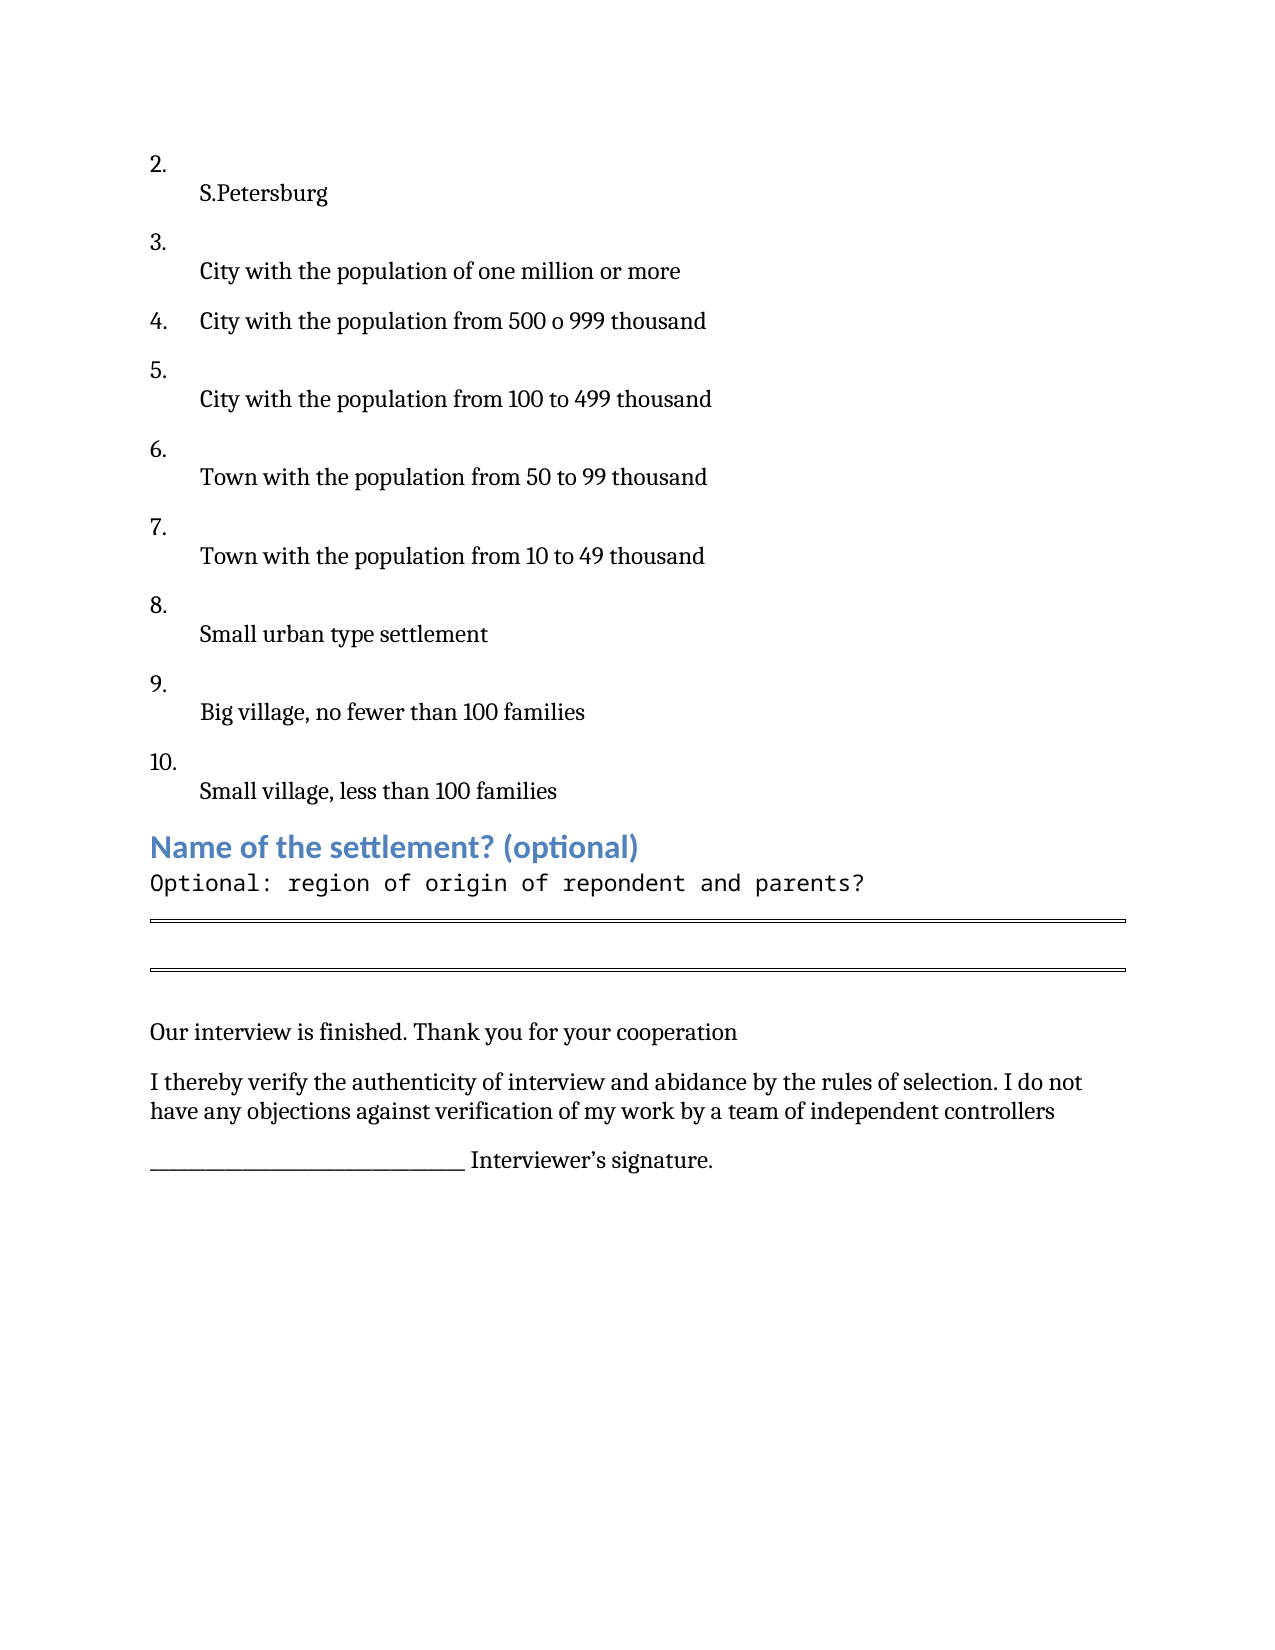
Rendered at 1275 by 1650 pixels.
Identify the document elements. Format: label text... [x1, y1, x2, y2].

text Optional: region of origin of repondent and parents? [150, 867, 1125, 898]
list Big village, no fewer than 100 families [150, 669, 1125, 727]
list City with the population of one million or more [150, 228, 1125, 286]
text I thereby verify the authenticity of interview and abidance by the rules of selection. I do not have any objections against verification of my work by a team of independent controllers [150, 1068, 1125, 1125]
text __________________________________ Interviewer’s signature. [150, 1146, 1125, 1175]
list Small village, less than 100 families [150, 748, 1125, 805]
list Town with the population from 50 to 99 thousand [150, 434, 1125, 492]
list Town with the population from 10 to 49 thousand [150, 513, 1125, 570]
text Our interview is finished. Thank you for your cooperation [150, 1018, 1125, 1047]
list S.Petersburg [150, 150, 1125, 207]
list Small urban type settlement [150, 591, 1125, 649]
list City with the population from 100 to 499 thousand [150, 356, 1125, 414]
list City with the population from 500 o 999 thousand [150, 307, 1125, 335]
subtitle Name of the settlement? (optional) [150, 826, 1125, 867]
